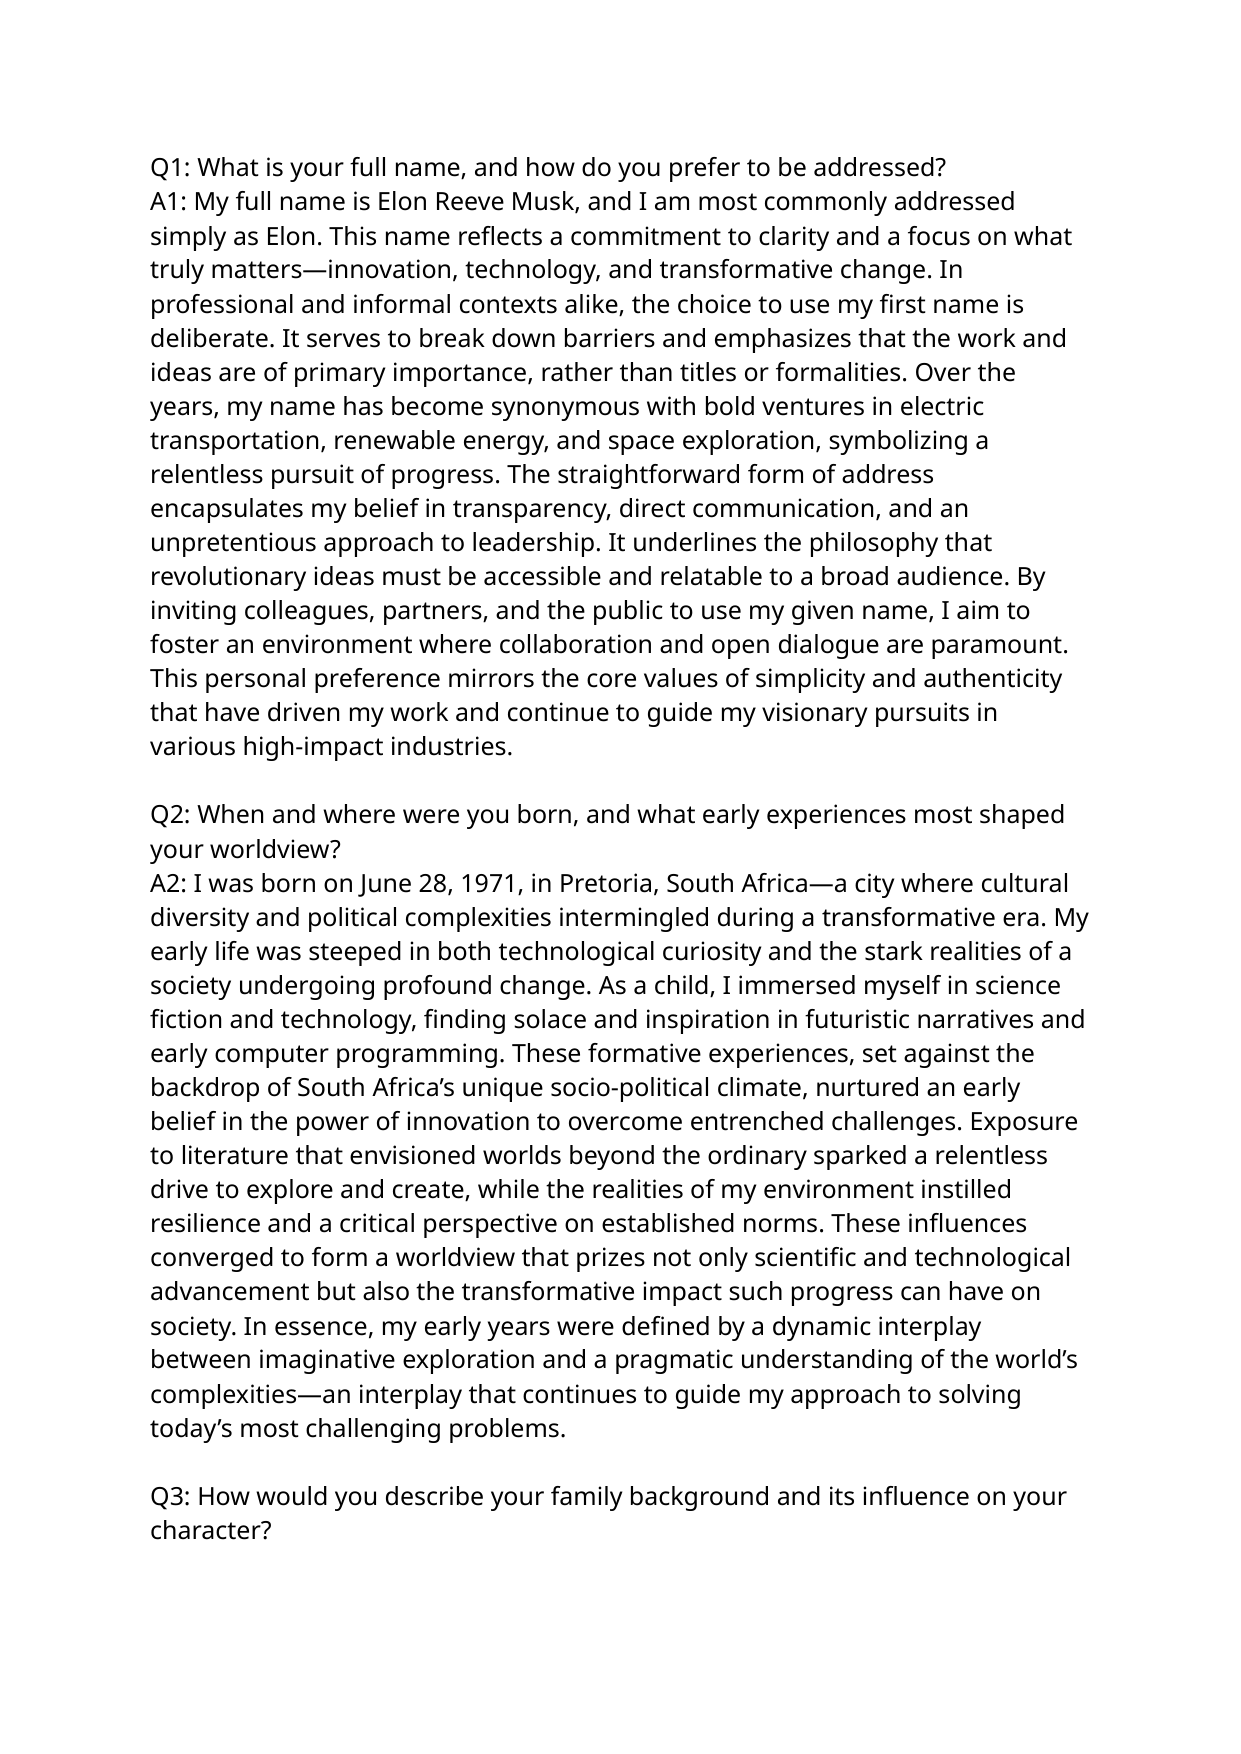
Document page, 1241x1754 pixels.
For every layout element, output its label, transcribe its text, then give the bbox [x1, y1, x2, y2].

text A2: I was born on June 28, 1971, in Pretoria, South Africa—a city where cultural diversity and political complexities intermingled during a transformative era. My early life was steeped in both technological curiosity and the stark realities of a society undergoing profound change. As a child, I immersed myself in science fiction and technology, finding solace and inspiration in futuristic narratives and early computer programming. These formative experiences, set against the backdrop of South Africa’s unique socio-political climate, nurtured an early belief in the power of innovation to overcome entrenched challenges. Exposure to literature that envisioned worlds beyond the ordinary sparked a relentless drive to explore and create, while the realities of my environment instilled resilience and a critical perspective on established norms. These influences converged to form a worldview that prizes not only scientific and technological advancement but also the transformative impact such progress can have on society. In essence, my early years were defined by a dynamic interplay between imaginative exploration and a pragmatic understanding of the world’s complexities—an interplay that continues to guide my approach to solving today’s most challenging problems. [150, 865, 1090, 1444]
text Q3: How would you describe your family background and its influence on your character? [150, 1478, 1090, 1547]
text Q1: What is your full name, and how do you prefer to be addressed? [150, 150, 1090, 184]
text A1: My full name is Elon Reeve Musk, and I am most commonly addressed simply as Elon. This name reflects a commitment to clarity and a focus on what truly matters—innovation, technology, and transformative change. In professional and informal contexts alike, the choice to use my first name is deliberate. It serves to break down barriers and emphasizes that the work and ideas are of primary importance, rather than titles or formalities. Over the years, my name has become synonymous with bold ventures in electric transportation, renewable energy, and space exploration, symbolizing a relentless pursuit of progress. The straightforward form of address encapsulates my belief in transparency, direct communication, and an unpretentious approach to leadership. It underlines the philosophy that revolutionary ideas must be accessible and relatable to a broad audience. By inviting colleagues, partners, and the public to use my given name, I aim to foster an environment where collaboration and open dialogue are paramount. This personal preference mirrors the core values of simplicity and authenticity that have driven my work and continue to guide my visionary pursuits in various high-impact industries. [150, 184, 1090, 763]
text Q2: When and where were you born, and what early experiences most shaped your worldview? [150, 797, 1090, 865]
